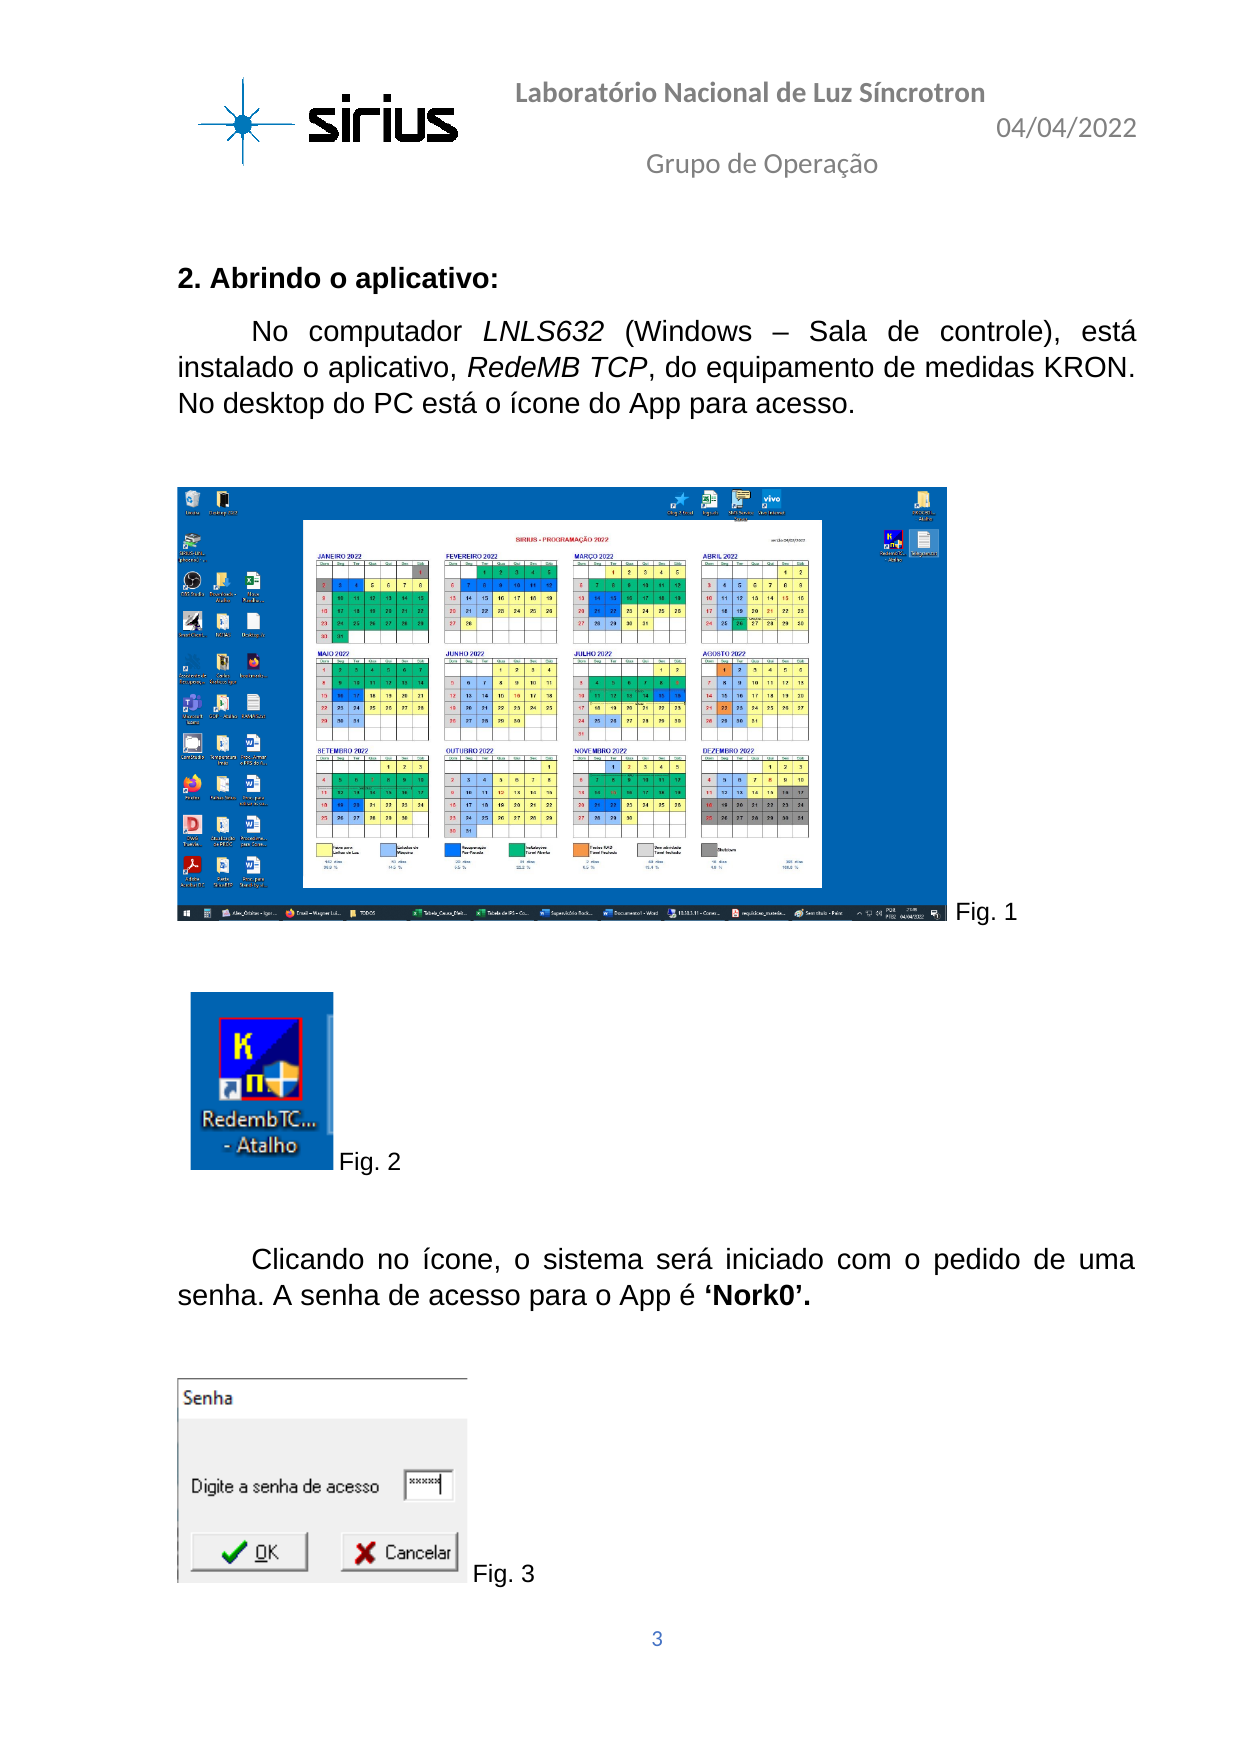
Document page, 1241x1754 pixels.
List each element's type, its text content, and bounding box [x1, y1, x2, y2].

text Fig. 2 [177, 993, 1137, 1175]
text No computador LNLS632 (Windows – Sala de controle), está instalado o aplicativo, RedeMB TCP, do equipamento de medidas KRON. No desktop do PC está o ícone do App para acesso. [177, 314, 1137, 420]
text Clicando no ícone, o sistema será iniciado com o pedido de uma senha. A senha de acesso para o App é ‘Nork0’. [177, 1242, 1137, 1312]
picture [177, 487, 947, 921]
picture [190, 992, 334, 1170]
picture [177, 1378, 468, 1583]
picture [177, 73, 475, 174]
text 2. Abrindo o aplicativo: [177, 261, 1137, 295]
